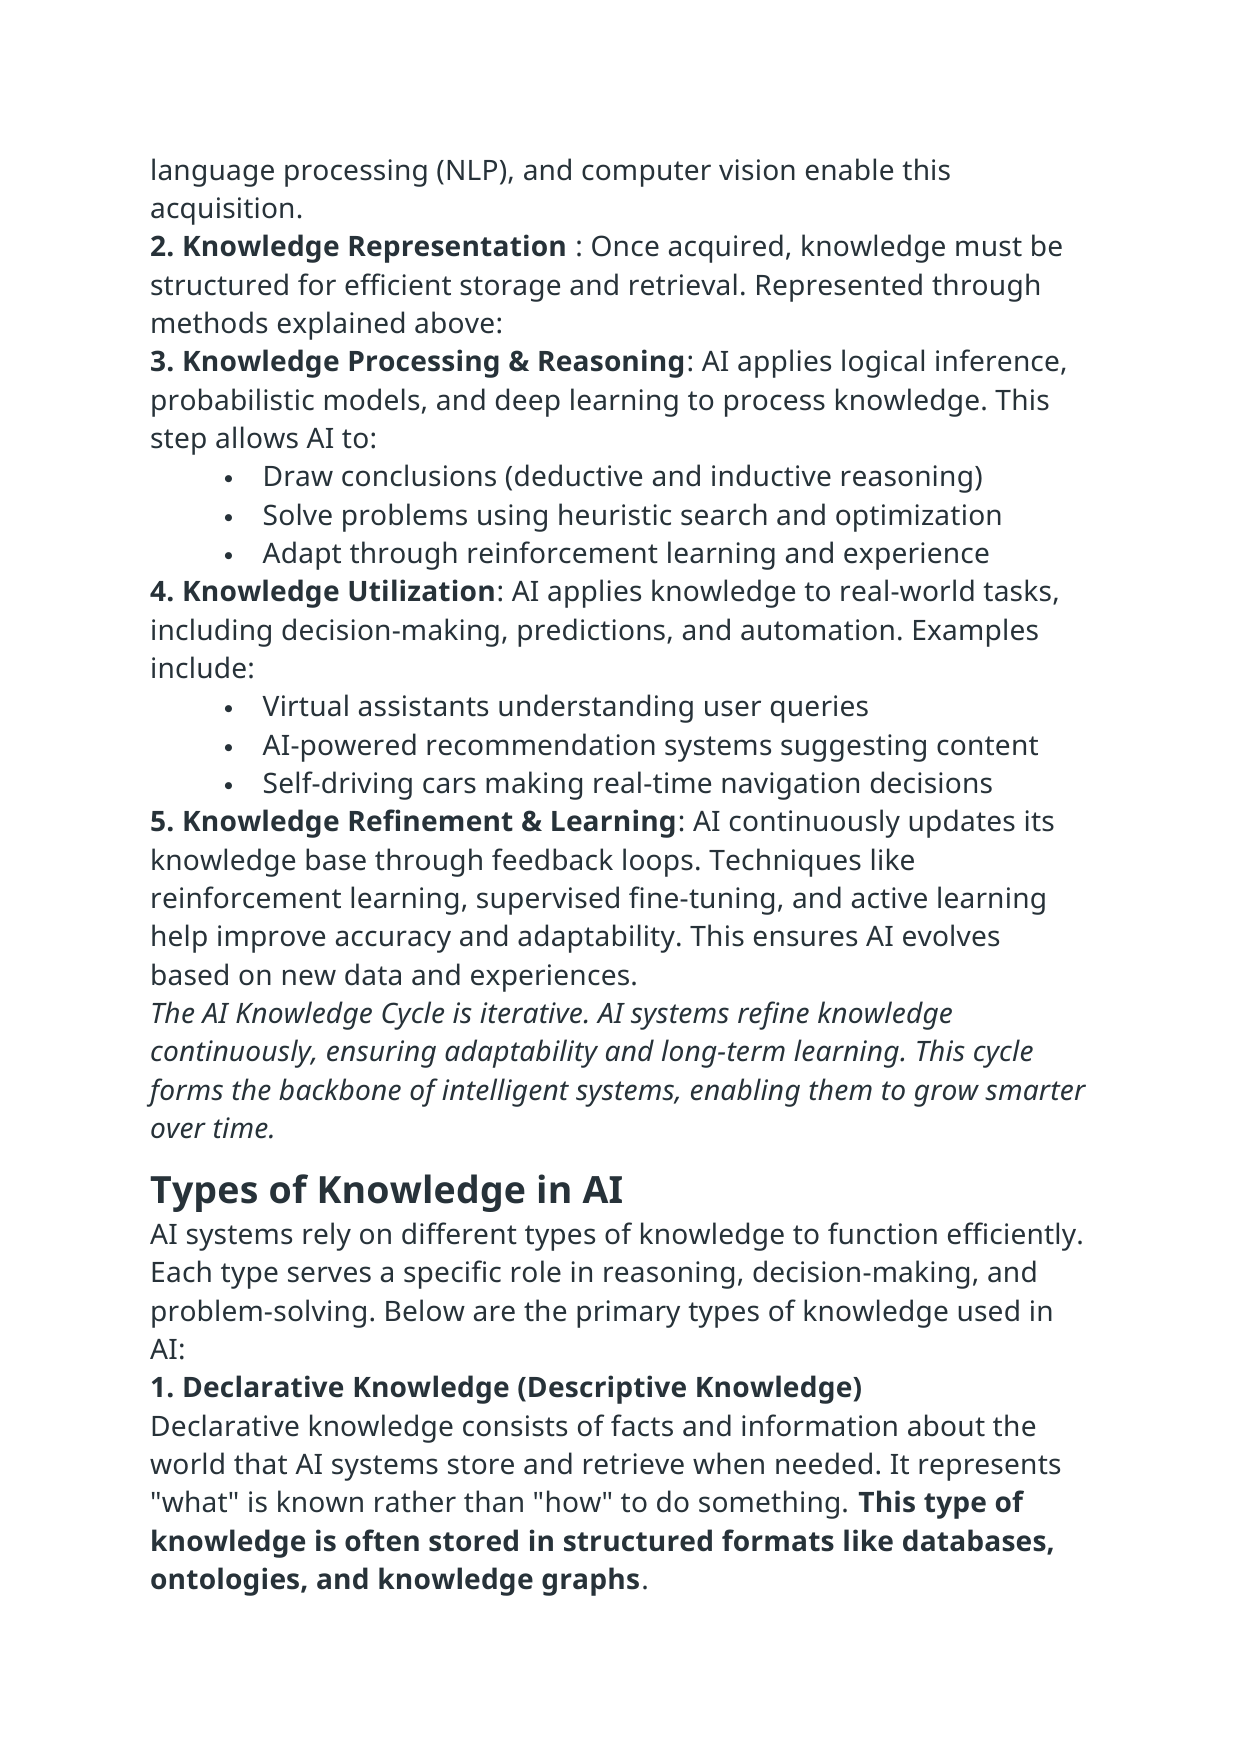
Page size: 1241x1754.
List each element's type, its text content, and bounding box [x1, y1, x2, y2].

text AI systems rely on different types of knowledge to function efficiently. Each type serves a specific role in reasoning, decision-making, and problem-solving. Below are the primary types of knowledge used in AI: [150, 1214, 1090, 1368]
list Draw conclusions (deductive and inductive reasoning) [225, 457, 1090, 495]
list Virtual assistants understanding user queries [225, 687, 1090, 725]
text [150, 150, 1090, 227]
text 5. Knowledge Refinement & Learning: AI continuously updates its knowledge base through feedback loops. Techniques like reinforcement learning, supervised fine-tuning, and active learning help improve accuracy and adaptability. This ensures AI evolves based on new data and experiences. [150, 802, 1090, 993]
text The AI Knowledge Cycle is iterative. AI systems refine knowledge continuously, ensuring adaptability and long-term learning. This cycle forms the backbone of intelligent systems, enabling them to grow smarter over time. [150, 993, 1090, 1147]
text Declarative knowledge consists of facts and information about the world that AI systems store and retrieve when needed. It represents "what" is known rather than "how" to do something. This type of knowledge is often stored in structured formats like databases, ontologies, and knowledge graphs. [150, 1406, 1090, 1598]
list Solve problems using heuristic search and optimization [225, 495, 1090, 533]
list Self-driving cars making real-time navigation decisions [225, 763, 1090, 802]
text 3. Knowledge Processing & Reasoning: AI applies logical inference, probabilistic models, and deep learning to process knowledge. This step allows AI to: [150, 342, 1090, 457]
text 4. Knowledge Utilization: AI applies knowledge to real-world tasks, including decision-making, predictions, and automation. Examples include: [150, 572, 1090, 687]
list AI-powered recommendation systems suggesting content [225, 725, 1090, 763]
text 2. Knowledge Representation : Once acquired, knowledge must be structured for efficient storage and retrieval. Represented through methods explained above: [150, 227, 1090, 342]
text 1. Declarative Knowledge (Descriptive Knowledge) [150, 1368, 1090, 1406]
list Adapt through reinforcement learning and experience [225, 533, 1090, 572]
text Types of Knowledge in AI [150, 1163, 1090, 1214]
